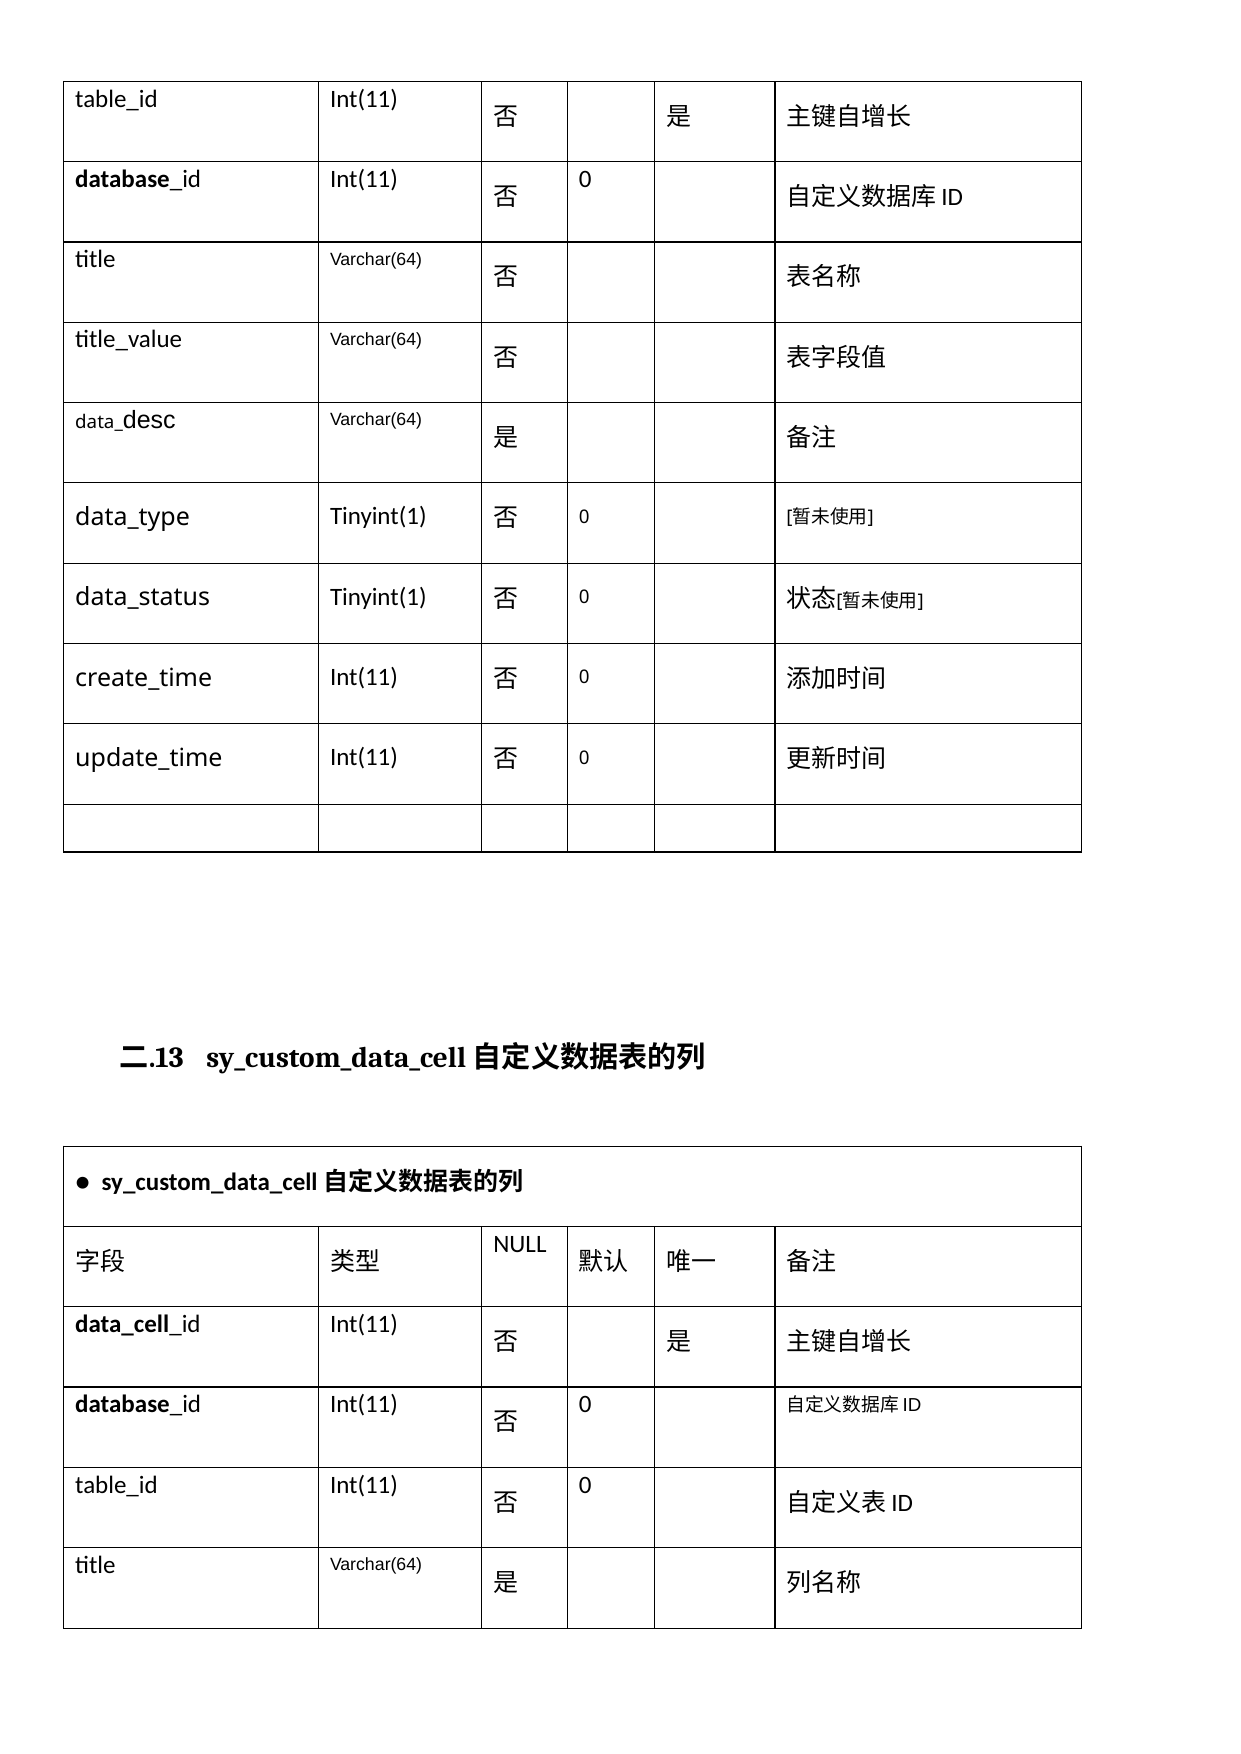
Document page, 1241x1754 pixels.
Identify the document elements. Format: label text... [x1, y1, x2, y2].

table_cell [655, 805, 774, 851]
table_cell 更新时间 [776, 724, 1081, 803]
table_cell [655, 1388, 774, 1467]
table_cell Int(11) [319, 724, 481, 803]
table_cell [655, 1548, 774, 1627]
table_cell data_status [64, 564, 318, 643]
table_cell [568, 1548, 654, 1627]
table_cell title_value [64, 323, 318, 402]
table_cell table_id [64, 82, 318, 161]
table_cell [568, 1307, 654, 1386]
table_cell [655, 1468, 774, 1547]
table_cell 否 [482, 724, 567, 803]
table_cell 否 [482, 162, 567, 241]
table_cell 0 [568, 1388, 654, 1467]
table_cell 否 [482, 1388, 567, 1467]
table_cell data_cell_id [64, 1307, 318, 1386]
table_cell 是 [655, 1307, 774, 1386]
table_cell [655, 724, 774, 803]
table_cell [655, 564, 774, 643]
table_cell 否 [482, 1468, 567, 1547]
table_cell [655, 162, 774, 241]
table_cell [655, 323, 774, 402]
table_cell Int(11) [319, 1307, 481, 1386]
table_cell [568, 403, 654, 482]
table_cell [568, 805, 654, 851]
table_cell data_desc [64, 403, 318, 482]
table_cell 主键自增长 [776, 82, 1081, 161]
table_cell [319, 805, 481, 851]
table_cell 0 [568, 564, 654, 643]
table_cell Tinyint(1) [319, 564, 481, 643]
table_cell update_time [64, 724, 318, 803]
table_cell 列名称 [776, 1548, 1081, 1627]
table_cell Int(11) [319, 1468, 481, 1547]
table_cell 0 [568, 644, 654, 723]
table_cell 唯一 [655, 1227, 774, 1306]
table_cell 是 [482, 403, 567, 482]
table_cell [568, 323, 654, 402]
table_cell 0 [568, 1468, 654, 1547]
table_cell 备注 [776, 403, 1081, 482]
table_cell 0 [568, 483, 654, 563]
table_cell database_id [64, 1388, 318, 1467]
table_cell table_id [64, 1468, 318, 1547]
table_cell Varchar(64) [319, 1548, 481, 1627]
table_header ● sy_custom_data_cell 自定义数据表的列 [64, 1147, 1081, 1226]
table_cell Int(11) [319, 1388, 481, 1467]
table_cell Varchar(64) [319, 323, 481, 402]
table_cell Int(11) [319, 82, 481, 161]
table_cell [暂未使用] [776, 483, 1081, 563]
table_cell 否 [482, 82, 567, 161]
table_cell 表字段值 [776, 323, 1081, 402]
table_cell [568, 243, 654, 322]
table_cell 否 [482, 483, 567, 563]
table_cell 自定义数据库ID [776, 1388, 1081, 1467]
table_cell 否 [482, 243, 567, 322]
table_cell 否 [482, 1307, 567, 1386]
table_cell [64, 805, 318, 851]
table_cell 添加时间 [776, 644, 1081, 723]
table_cell 类型 [319, 1227, 481, 1306]
table_cell [568, 82, 654, 161]
table_cell database_id [64, 162, 318, 241]
table_cell [776, 805, 1081, 851]
table_cell 状态[暂未使用] [776, 564, 1081, 643]
table_cell Int(11) [319, 644, 481, 723]
table_cell [482, 805, 567, 851]
table_cell 字段 [64, 1227, 318, 1306]
table_cell [655, 483, 774, 563]
table_cell [655, 243, 774, 322]
table_cell 自定义表ID [776, 1468, 1081, 1547]
table_cell title [64, 1548, 318, 1627]
table_cell Int(11) [319, 162, 481, 241]
table_cell 0 [568, 724, 654, 803]
table_cell Varchar(64) [319, 403, 481, 482]
table_cell 否 [482, 323, 567, 402]
table_cell 否 [482, 564, 567, 643]
table_cell 表名称 [776, 243, 1081, 322]
table_cell 是 [482, 1548, 567, 1627]
table_cell 自定义数据库ID [776, 162, 1081, 241]
table_cell [655, 403, 774, 482]
table_cell title [64, 243, 318, 322]
table_cell NULL [482, 1227, 567, 1306]
table_cell 是 [655, 82, 774, 161]
table_cell 主键自增长 [776, 1307, 1081, 1386]
table_cell Varchar(64) [319, 243, 481, 322]
table_cell 默认 [568, 1227, 654, 1306]
table_cell 0 [568, 162, 654, 241]
table_cell 否 [482, 644, 567, 723]
table_cell 备注 [776, 1227, 1081, 1306]
subtitle sy_custom_data_cell 自定义数据表的列 [119, 1023, 1165, 1088]
table_cell data_type [64, 483, 318, 563]
table_cell create_time [64, 644, 318, 723]
table_cell Tinyint(1) [319, 483, 481, 563]
table_cell [655, 644, 774, 723]
